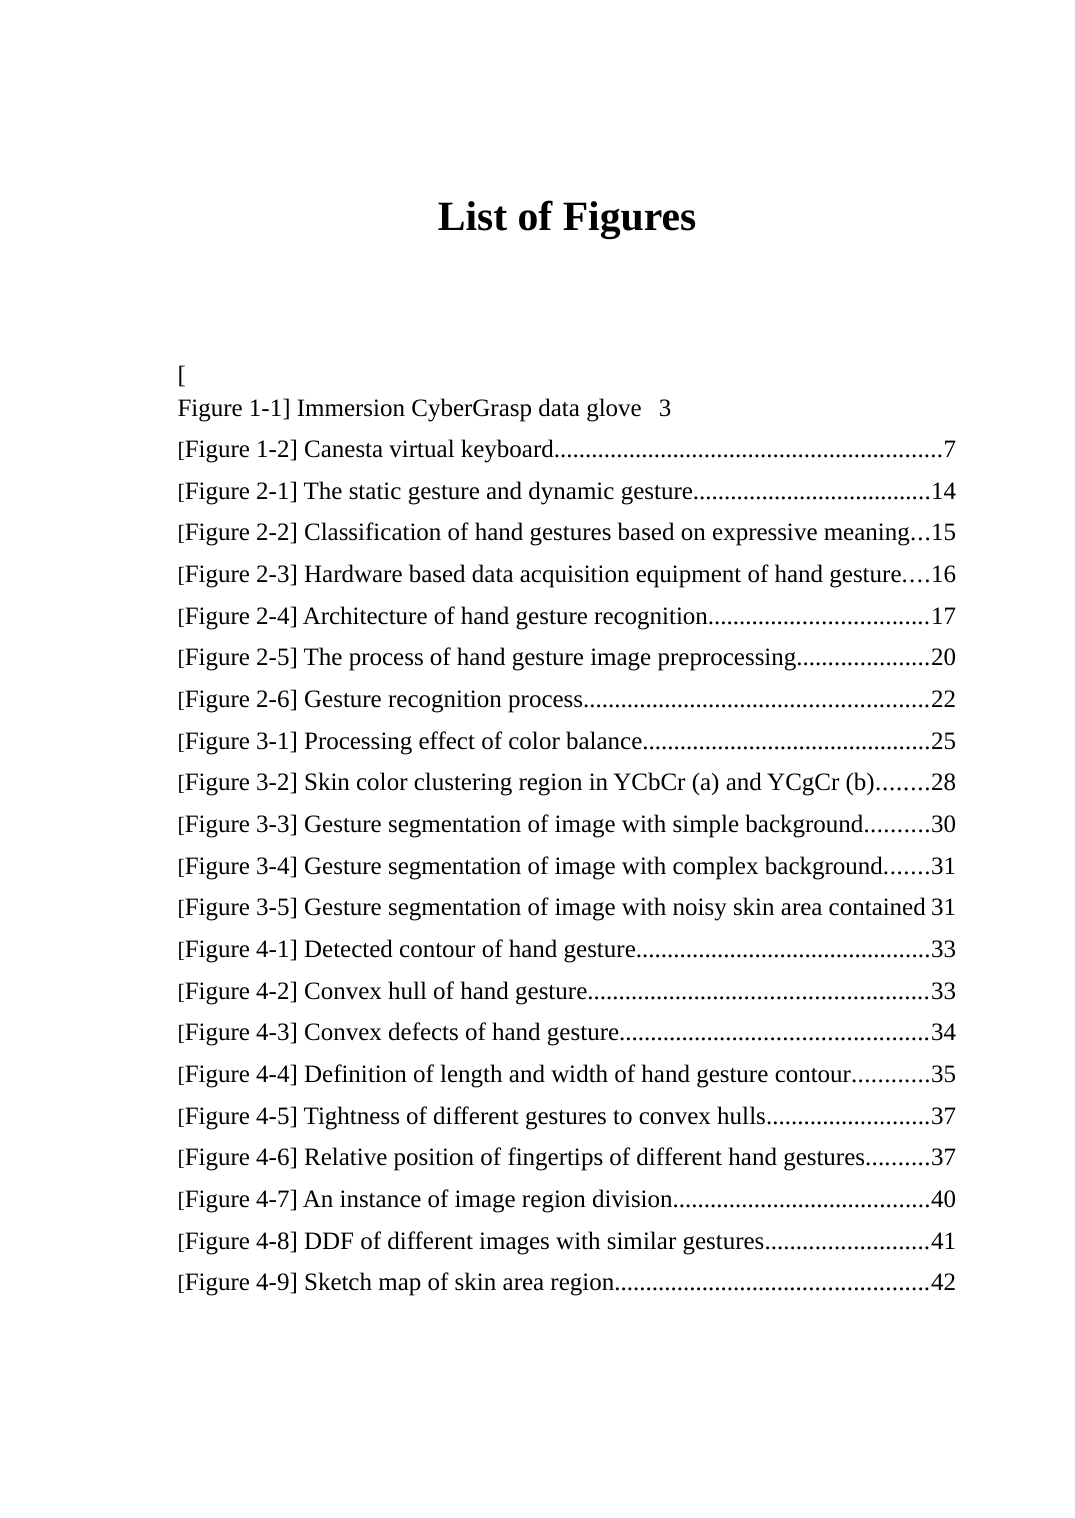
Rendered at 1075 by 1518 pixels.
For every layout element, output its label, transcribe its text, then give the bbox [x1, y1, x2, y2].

text [Figure 3-4] Gesture segmentation of image with complex background 31 [177, 841, 957, 882]
text [Figure 3-5] Gesture segmentation of image with noisy skin area contained 31 [177, 882, 957, 924]
text [Figure 2-3] Hardware based data acquisition equipment of hand gesture 16 [177, 549, 957, 591]
text [Figure 4-5] Tightness of different gestures to convex hulls 37 [177, 1091, 957, 1132]
text [Figure 4-2] Convex hull of hand gesture 33 [177, 966, 957, 1007]
text [Figure 4-1] Detected contour of hand gesture 33 [177, 924, 957, 966]
text [Figure 4-3] Convex defects of hand gesture 34 [177, 1007, 957, 1049]
text [Figure 4-9] Sketch map of skin area region 42 [177, 1257, 957, 1299]
text [Figure 2-4] Architecture of hand gesture recognition 17 [177, 591, 957, 632]
text [Figure 1-2] Canesta virtual keyboard 7 [177, 424, 957, 466]
text [Figure 3-2] Skin color clustering region in YCbCr (a) and YCgCr (b) 28 [177, 757, 957, 799]
text [Figure 2-2] Classification of hand gestures based on expressive meaning 15 [177, 507, 957, 549]
text [Figure 4-6] Relative position of fingertips of different hand gestures 37 [177, 1132, 957, 1174]
text [Figure 4-8] DDF of different images with similar gestures 41 [177, 1216, 957, 1257]
text [Figure 4-7] An instance of image region division 40 [177, 1174, 957, 1216]
text [Figure 3-1] Processing effect of color balance 25 [177, 716, 957, 757]
text [Figure 1-1] Immersion CyberGrasp data glove 3 [177, 350, 957, 392]
text [Figure 2-6] Gesture recognition process 22 [177, 674, 957, 716]
text [Figure 3-3] Gesture segmentation of image with simple background 30 [177, 799, 957, 841]
subtitle List of Figures [177, 183, 957, 248]
text [Figure 2-1] The static gesture and dynamic gesture 14 [177, 466, 957, 507]
text [Figure 4-4] Definition of length and width of hand gesture contour 35 [177, 1049, 957, 1091]
text [Figure 2-5] The process of hand gesture image preprocessing 20 [177, 632, 957, 674]
